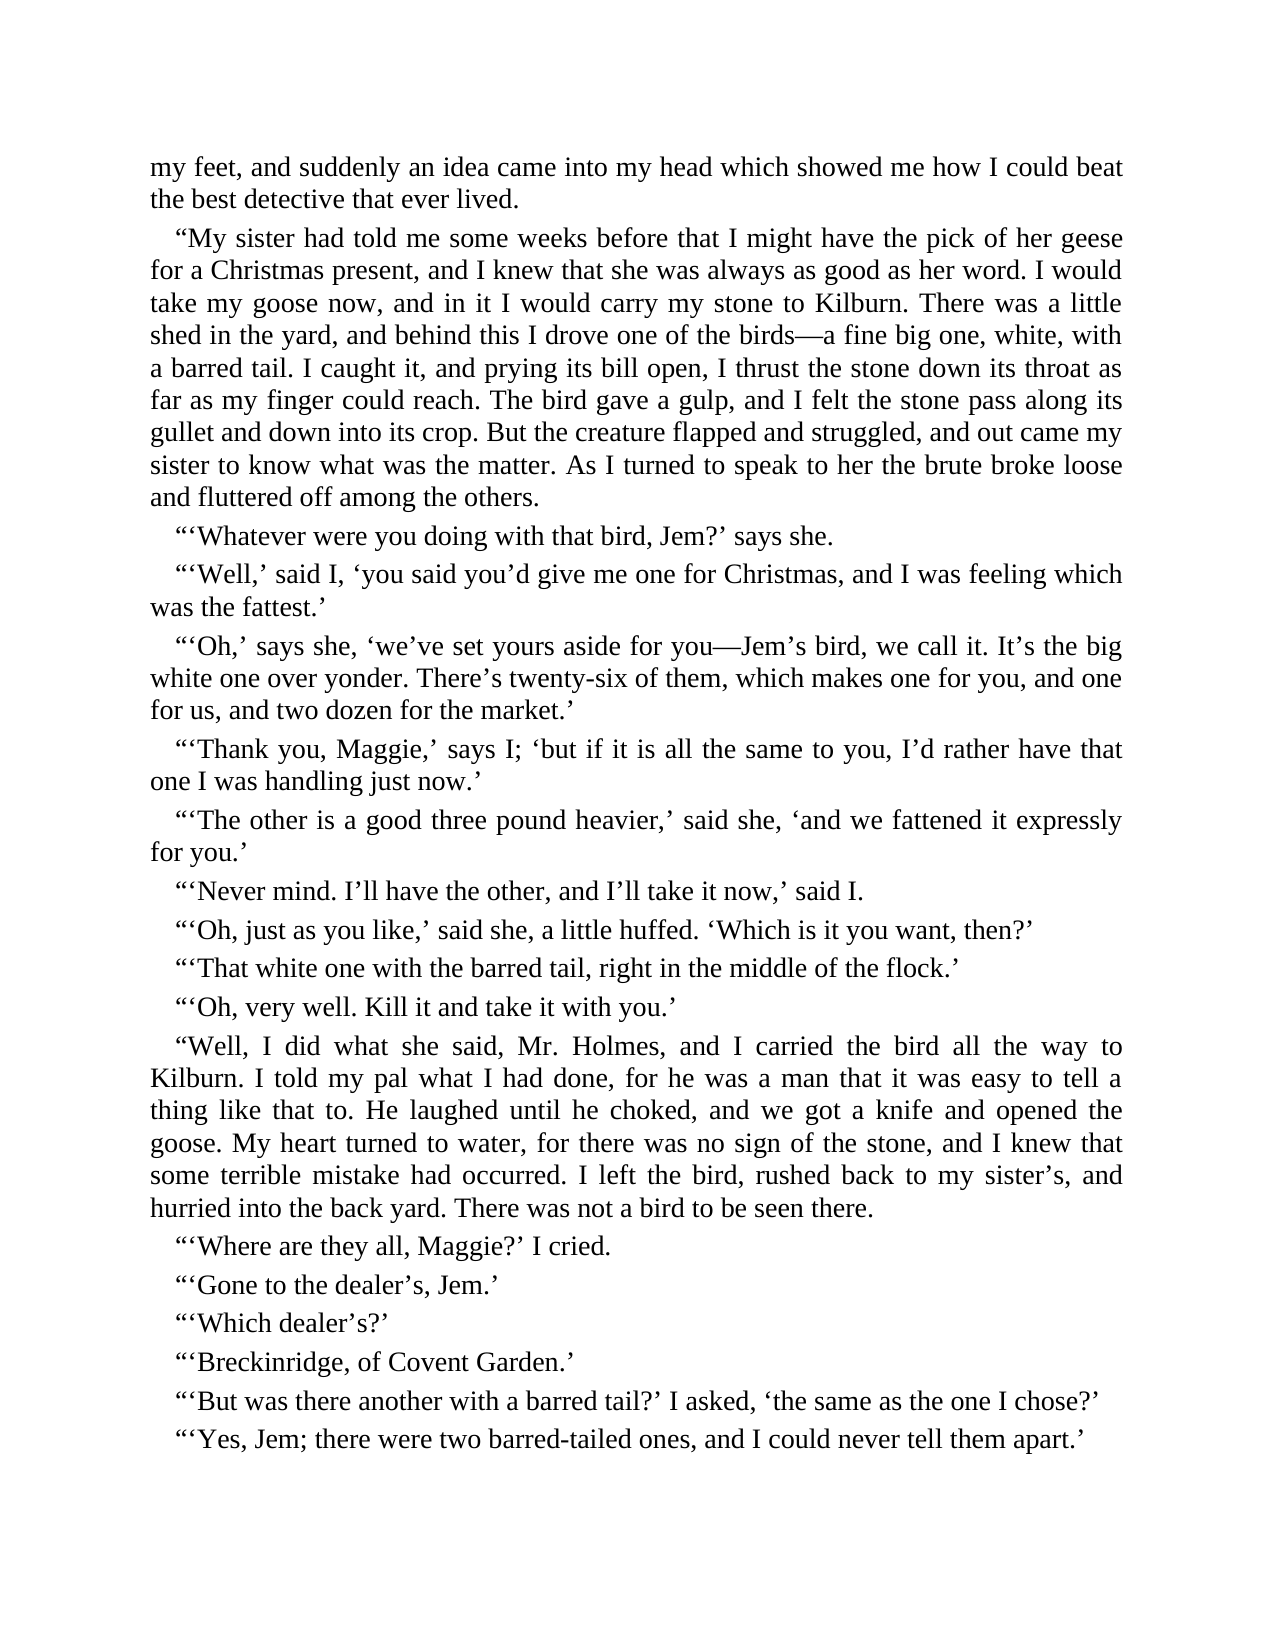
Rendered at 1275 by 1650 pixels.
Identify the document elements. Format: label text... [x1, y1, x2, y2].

text “Well, I did what she said, Mr. Holmes, and I carried the bird all the way to Kilburn. I told my pal what I had done, for he was a man that it was easy to tell a thing like that to. He laughed until he choked, and we got a knife and opened the goose. My heart turned to water, for there was no sign of the stone, and I knew that some terrible mistake had occurred. I left the bird, rushed back to my sister’s, and hurried into the back yard. There was not a bird to be seen there. [150, 1029, 1125, 1223]
text “‘Never mind. I’ll have the other, and I’ll take it now,’ said I. [150, 874, 1125, 906]
text “‘Whatever were you doing with that bird, Jem?’ says she. [150, 519, 1125, 551]
text “‘Oh, just as you like,’ said she, a little huffed. ‘Which is it you want, then?’ [150, 913, 1125, 945]
text “‘Oh,’ says she, ‘we’ve set yours aside for you—Jem’s bird, we call it. It’s the big white one over yonder. There’s twenty-six of them, which makes one for you, and one for us, and two dozen for the market.’ [150, 628, 1125, 726]
text “‘Thank you, Maggie,’ says I; ‘but if it is all the same to you, I’d rather have that one I was handling just now.’ [150, 732, 1125, 797]
text “‘That white one with the barred tail, right in the middle of the flock.’ [150, 951, 1125, 984]
text “‘The other is a good three pound heavier,’ said she, ‘and we fattened it expressly for you.’ [150, 803, 1125, 868]
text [150, 150, 1125, 215]
text “‘But was there another with a barred tail?’ I asked, ‘the same as the one I chose?’ [150, 1384, 1125, 1416]
text “‘Yes, Jem; there were two barred-tailed ones, and I could never tell them apart.’ [150, 1422, 1125, 1455]
text “‘Gone to the dealer’s, Jem.’ [150, 1268, 1125, 1300]
text “‘Breckinridge, of Covent Garden.’ [150, 1345, 1125, 1378]
text “‘Oh, very well. Kill it and take it with you.’ [150, 990, 1125, 1022]
text “My sister had told me some weeks before that I might have the pick of her geese for a Christmas present, and I knew that she was always as good as her word. I would take my goose now, and in it I would carry my stone to Kilburn. There was a little shed in the yard, and behind this I drove one of the birds—a fine big one, white, with a barred tail. I caught it, and prying its bill open, I thrust the stone down its throat as far as my finger could reach. The bird gave a gulp, and I felt the stone pass along its gullet and down into its crop. But the creature flapped and struggled, and out came my sister to know what was the matter. As I turned to speak to her the brute broke loose and fluttered off among the others. [150, 221, 1125, 513]
text “‘Which dealer’s?’ [150, 1307, 1125, 1339]
text “‘Well,’ said I, ‘you said you’d give me one for Christmas, and I was feeling which was the fattest.’ [150, 557, 1125, 622]
text “‘Where are they all, Maggie?’ I cried. [150, 1229, 1125, 1262]
